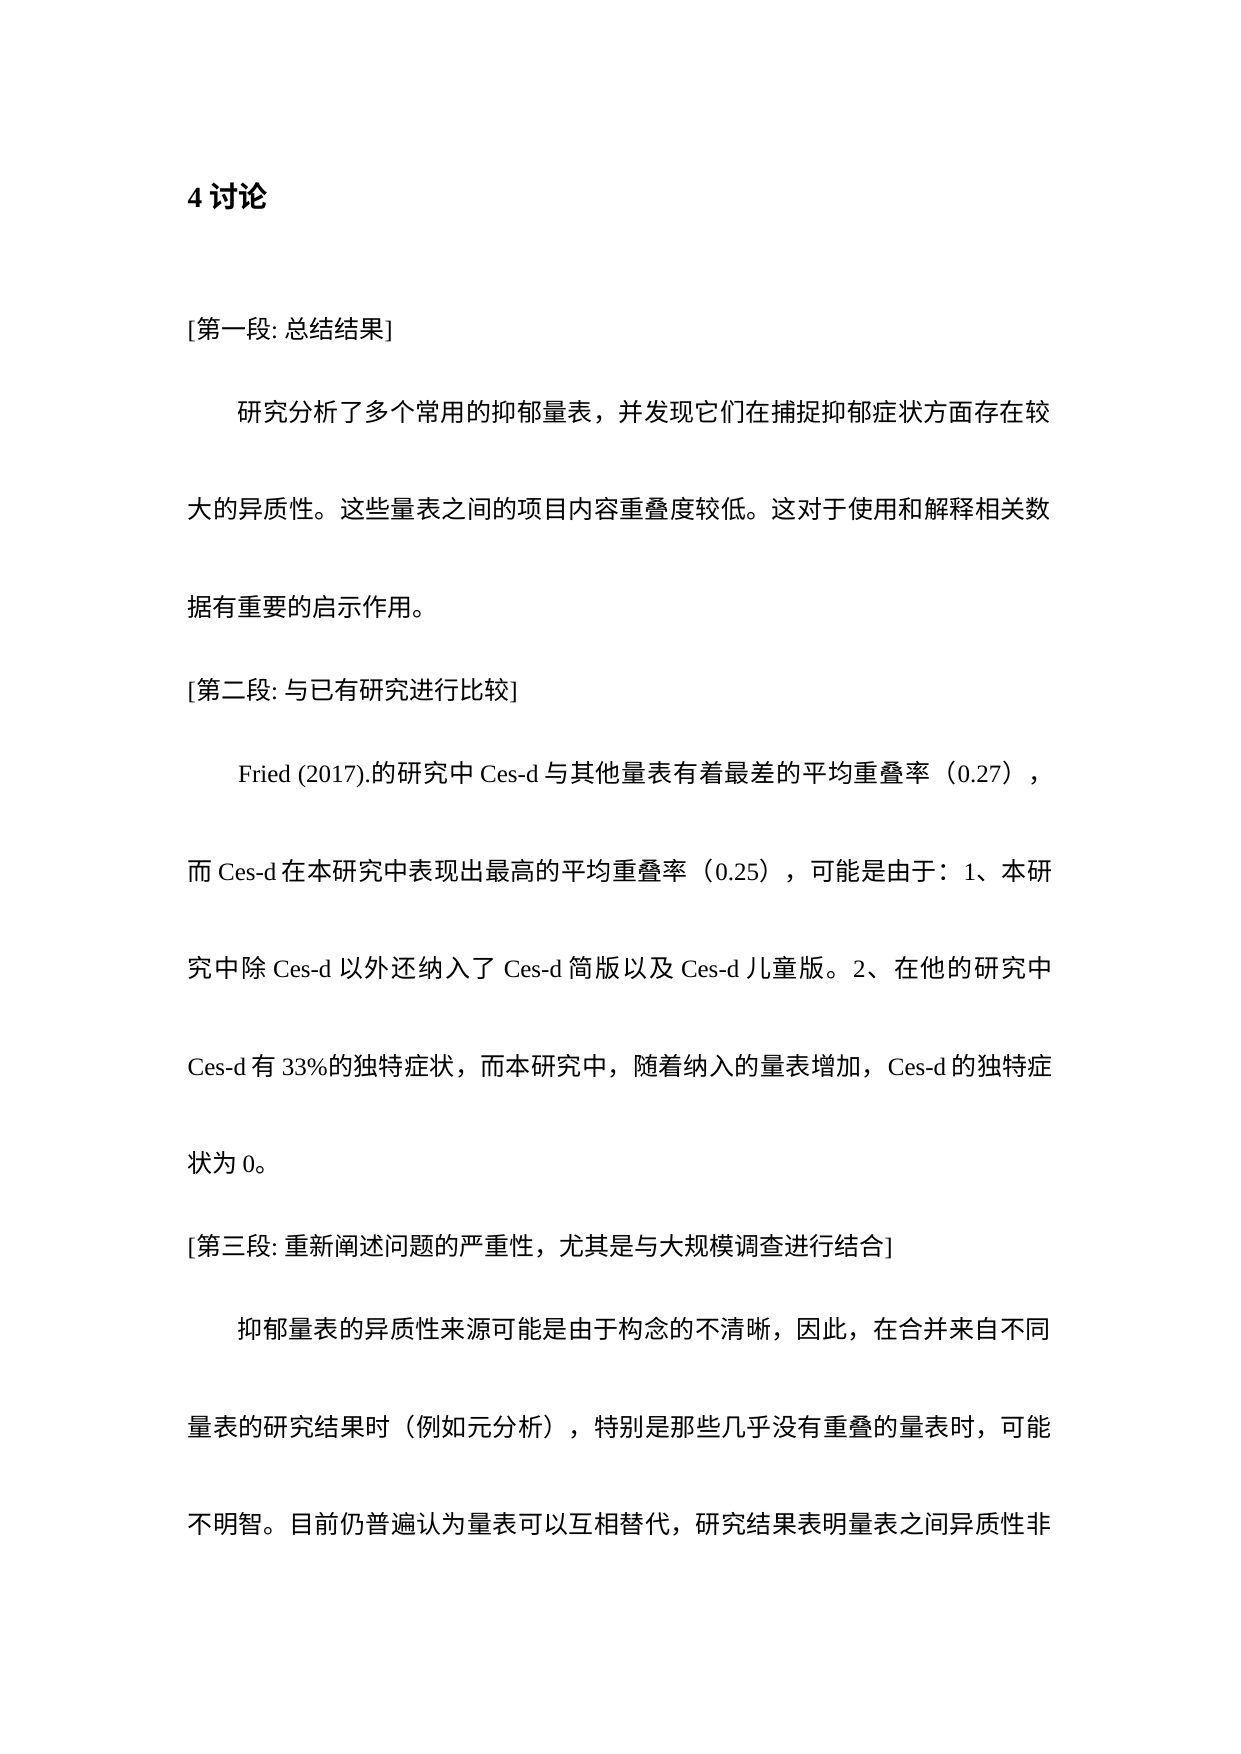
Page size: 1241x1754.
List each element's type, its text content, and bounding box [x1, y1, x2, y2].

text Fried (2017).的研究中Ces-d与其他量表有着最差的平均重叠率（0.27），而Ces-d在本研究中表现出最高的平均重叠率（0.25），可能是由于：1、本研究中除Ces-d以外还纳入了Ces-d简版以及Ces-d儿童版。2、在他的研究中Ces-d有33%的独特症状，而本研究中，随着纳入的量表增加，Ces-d的独特症状为0。 [187, 739, 1053, 1194]
text [第一段: 总结结果] [187, 295, 1053, 360]
text [第三段: 重新阐述问题的严重性，尤其是与大规模调查进行结合] [187, 1212, 1053, 1277]
text 研究分析了多个常用的抑郁量表，并发现它们在捕捉抑郁症状方面存在较大的异质性。这些量表之间的项目内容重叠度较低。这对于使用和解释相关数据有重要的启示作用。 [187, 378, 1053, 638]
text [第二段: 与已有研究进行比较] [187, 656, 1053, 721]
subtitle 4 讨论 [187, 162, 1053, 227]
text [187, 1296, 1053, 1556]
